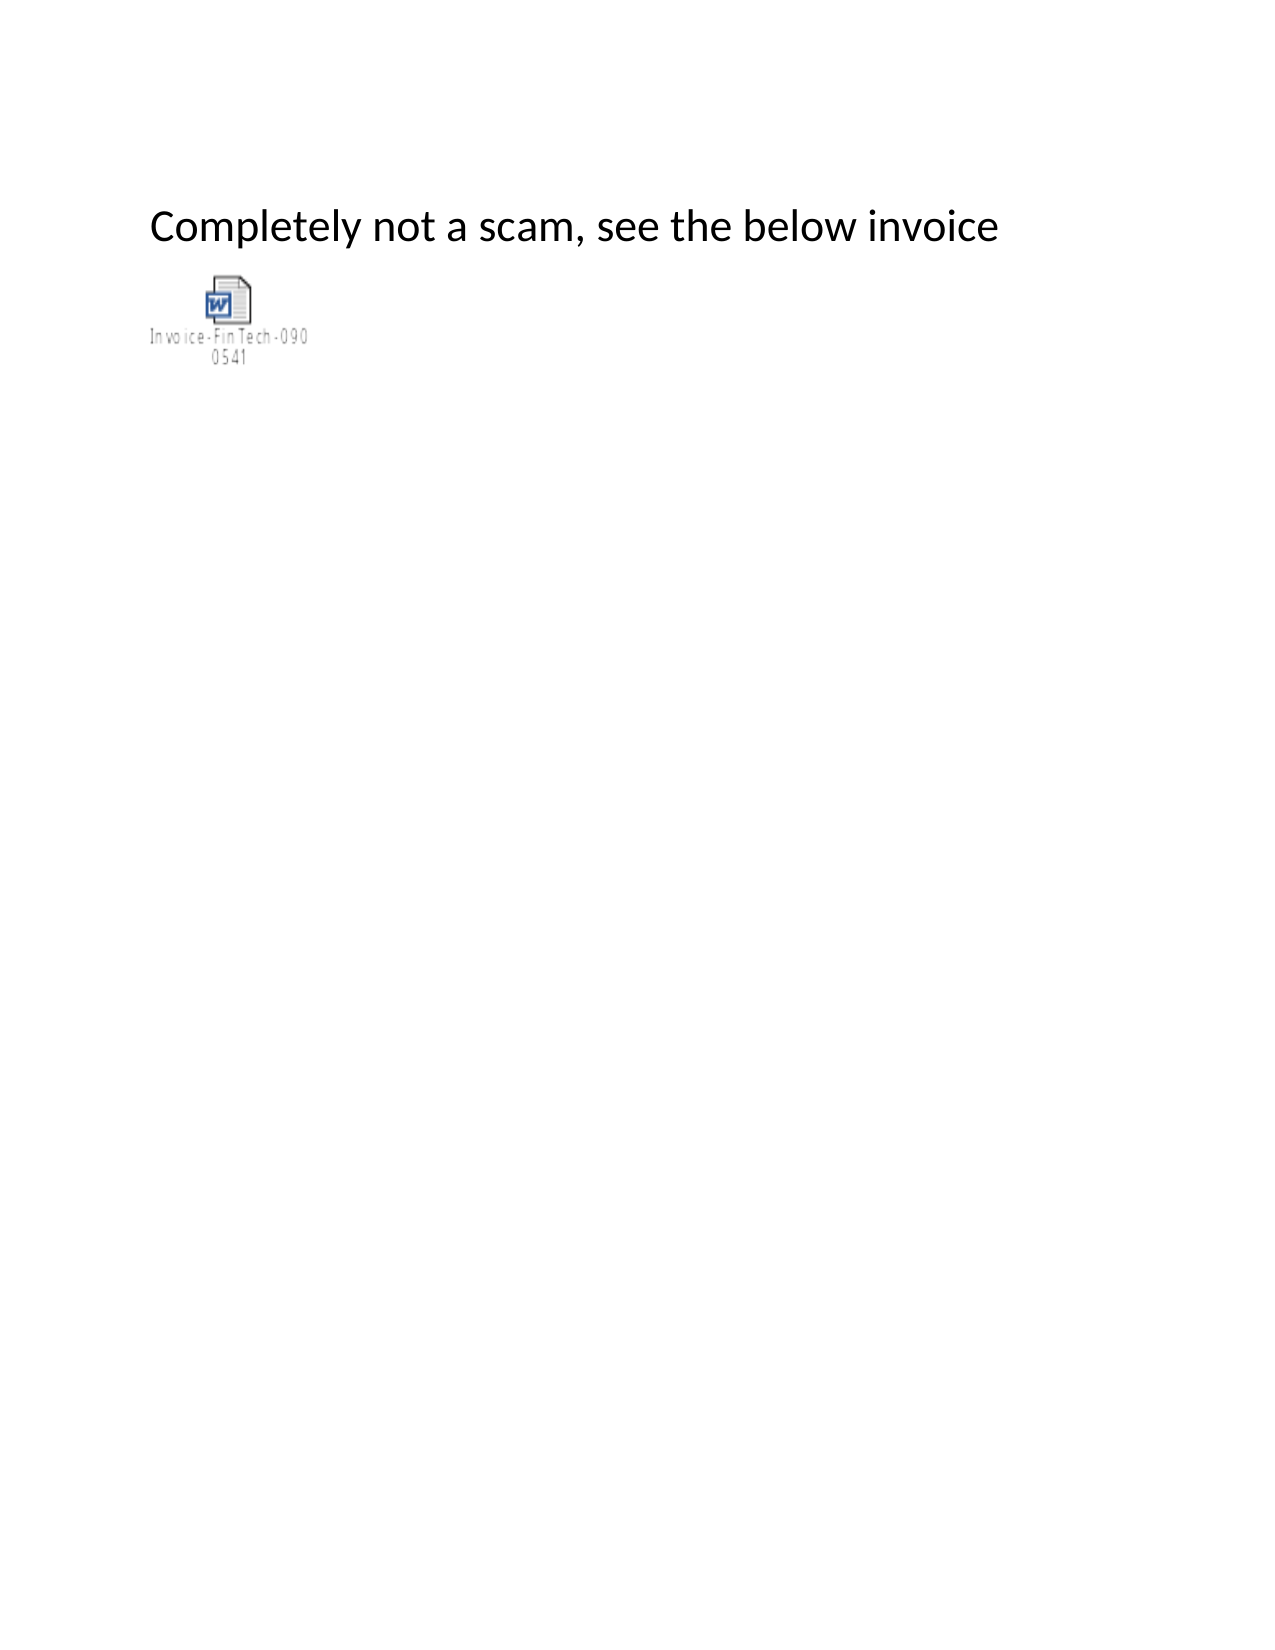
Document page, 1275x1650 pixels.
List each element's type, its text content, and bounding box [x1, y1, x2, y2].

text Completely not a scam, see the below invoice [150, 197, 1125, 253]
